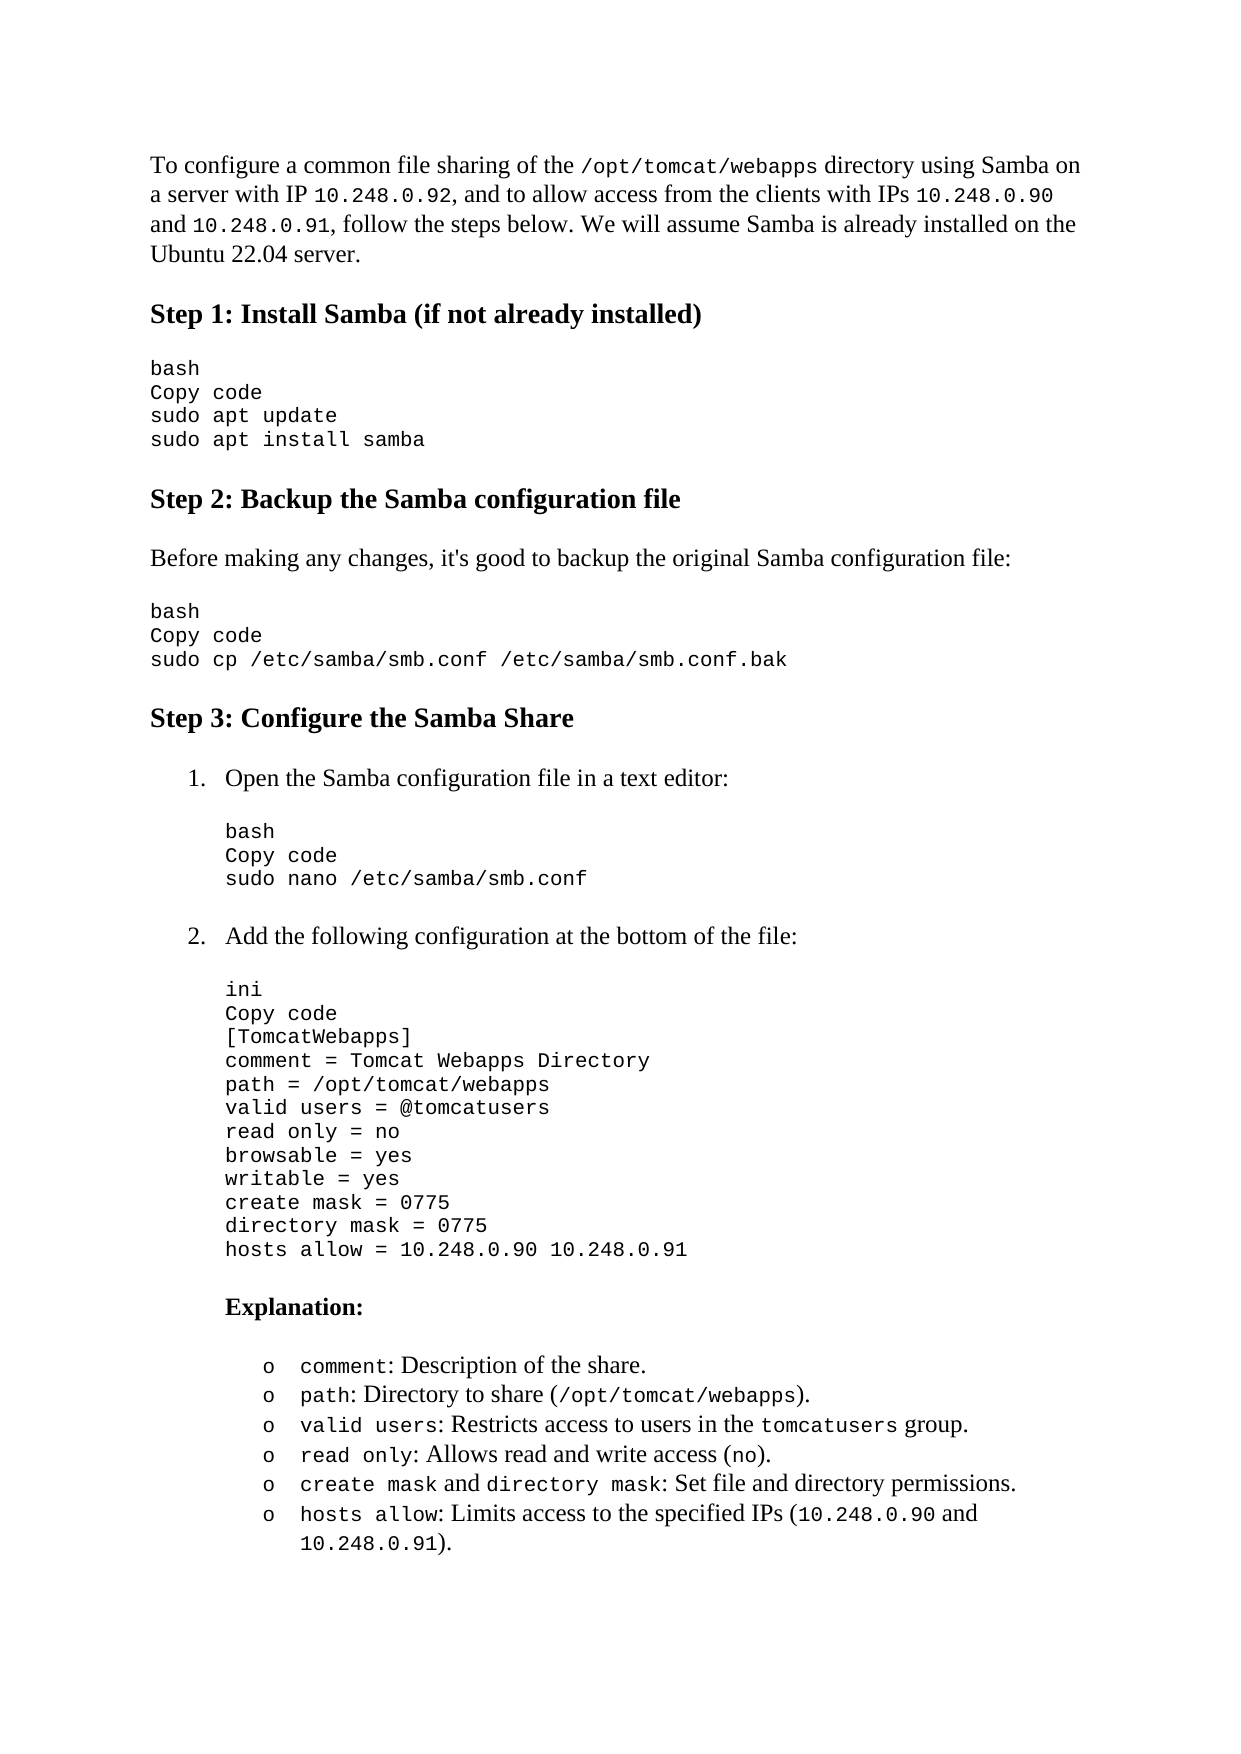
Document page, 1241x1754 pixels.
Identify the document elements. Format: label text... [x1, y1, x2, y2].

list hosts allow: Limits access to the specified IPs (10.248.0.90 and 10.248.0.91). [262, 1498, 1090, 1557]
text writable = yes [225, 1168, 1090, 1192]
text bash [150, 358, 1090, 382]
text Step 1: Install Samba (if not already installed) [150, 297, 1090, 329]
text To configure a common file sharing of the /opt/tomcat/webapps directory using Samba on a server with IP 10.248.0.92, and to allow access from the clients with IPs 10.248.0.90 and 10.248.0.91, follow the steps below. We will assume Samba is already installed on the Ubuntu 22.04 server. [150, 150, 1090, 267]
text Step 2: Backup the Samba configuration file [150, 482, 1090, 514]
text [TomcatWebapps] [225, 1026, 1090, 1050]
text sudo apt install samba [150, 429, 1090, 453]
text directory mask = 0775 [225, 1216, 1090, 1239]
text Explanation: [225, 1292, 1090, 1321]
text Before making any changes, it's good to backup the original Samba configuration file: [150, 543, 1090, 572]
text read only = no [225, 1121, 1090, 1144]
text path = /opt/tomcat/webapps [225, 1074, 1090, 1097]
list path: Directory to share (/opt/tomcat/webapps). [262, 1379, 1090, 1409]
text sudo cp /etc/samba/smb.conf /etc/samba/smb.conf.bak [150, 649, 1090, 672]
text Step 3: Configure the Samba Share [150, 702, 1090, 734]
list comment: Description of the share. [262, 1350, 1090, 1379]
list valid users: Restricts access to users in the tomcatusers group. [262, 1409, 1090, 1439]
list create mask and directory mask: Set file and directory permissions. [262, 1468, 1090, 1498]
list Open the Samba configuration file in a text editor: [187, 763, 1090, 792]
text sudo apt update [150, 406, 1090, 429]
text bash [225, 821, 1090, 845]
text valid users = @tomcatusers [225, 1097, 1090, 1121]
list read only: Allows read and write access (no). [262, 1439, 1090, 1468]
text hosts allow = 10.248.0.90 10.248.0.91 [225, 1239, 1090, 1263]
text ini [225, 979, 1090, 1003]
text Copy code [225, 845, 1090, 868]
text create mask = 0775 [225, 1192, 1090, 1216]
text comment = Tomcat Webapps Directory [225, 1050, 1090, 1074]
text sudo nano /etc/samba/smb.conf [225, 868, 1090, 892]
text bash [150, 601, 1090, 625]
text Copy code [225, 1003, 1090, 1026]
list Add the following configuration at the bottom of the file: [187, 921, 1090, 950]
text Copy code [150, 625, 1090, 649]
text Copy code [150, 382, 1090, 406]
text browsable = yes [225, 1144, 1090, 1168]
